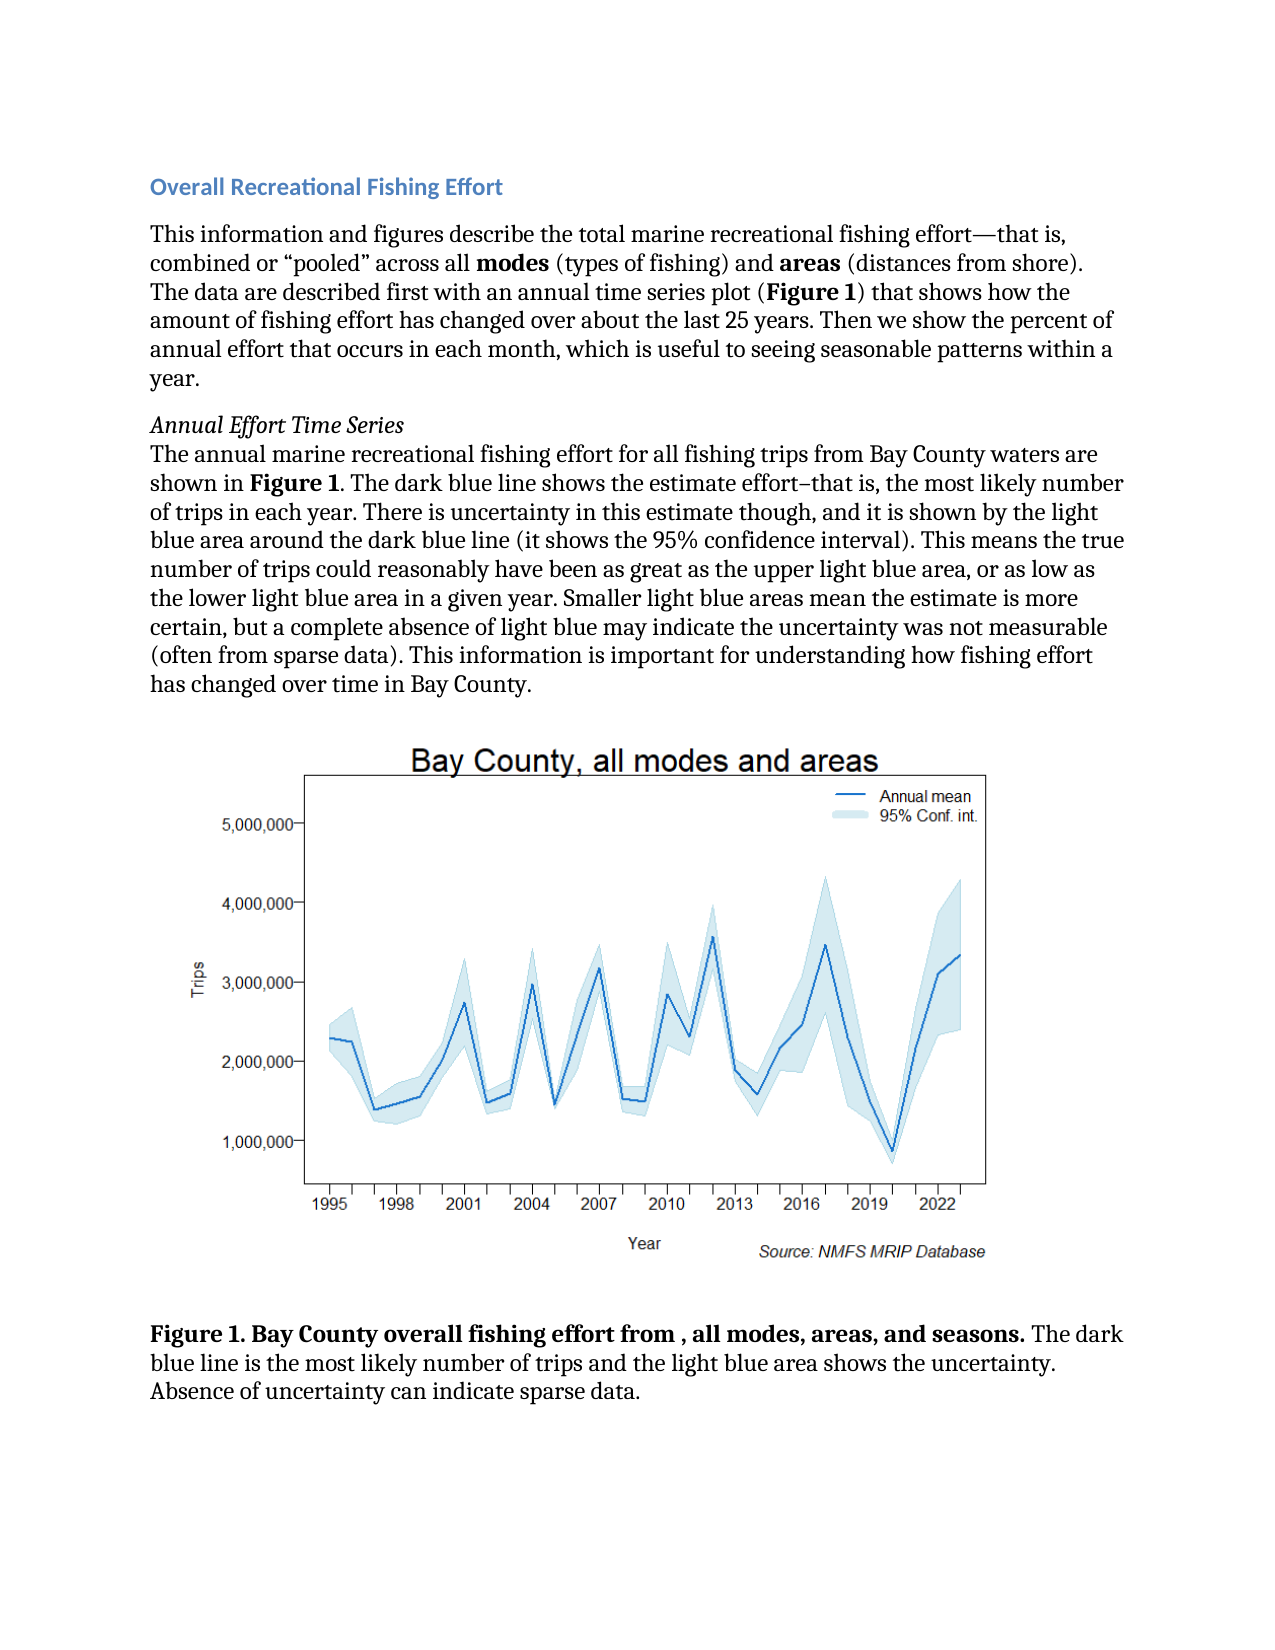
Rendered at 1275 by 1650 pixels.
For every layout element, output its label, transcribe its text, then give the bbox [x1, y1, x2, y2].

picture [168, 717, 1044, 1301]
subtitle Overall Recreational Fishing Effort [150, 171, 1125, 201]
text Annual Effort Time Series The annual marine recreational fishing effort for all fishing trips from Bay County waters are shown in Figure 1. The dark blue line shows the estimate effort–that is, the most likely number of trips in each year. There is uncertainty in this estimate though, and it is shown by the light blue area around the dark blue line (it shows the 95% confidence interval). This means the true number of trips could reasonably have been as great as the upper light blue area, or as low as the lower light blue area in a given year. Smaller light blue areas mean the estimate is more certain, but a complete absence of light blue may indicate the uncertainty was not measurable (often from sparse data). This information is important for understanding how fishing effort has changed over time in Bay County. [150, 411, 1125, 699]
text Figure 1. Bay County overall fishing effort from , all modes, areas, and seasons. The dark blue line is the most likely number of trips and the light blue area shows the uncertainty. Absence of uncertainty can indicate sparse data. [150, 1320, 1125, 1406]
text This information and figures describe the total marine recreational fishing effort—that is, combined or “pooled” across all modes (types of fishing) and areas (distances from shore). The data are described first with an annual time series plot (Figure 1) that shows how the amount of fishing effort has changed over about the last 25 years. Then we show the percent of annual effort that occurs in each month, which is useful to seeing seasonable patterns within a year. [150, 220, 1125, 393]
